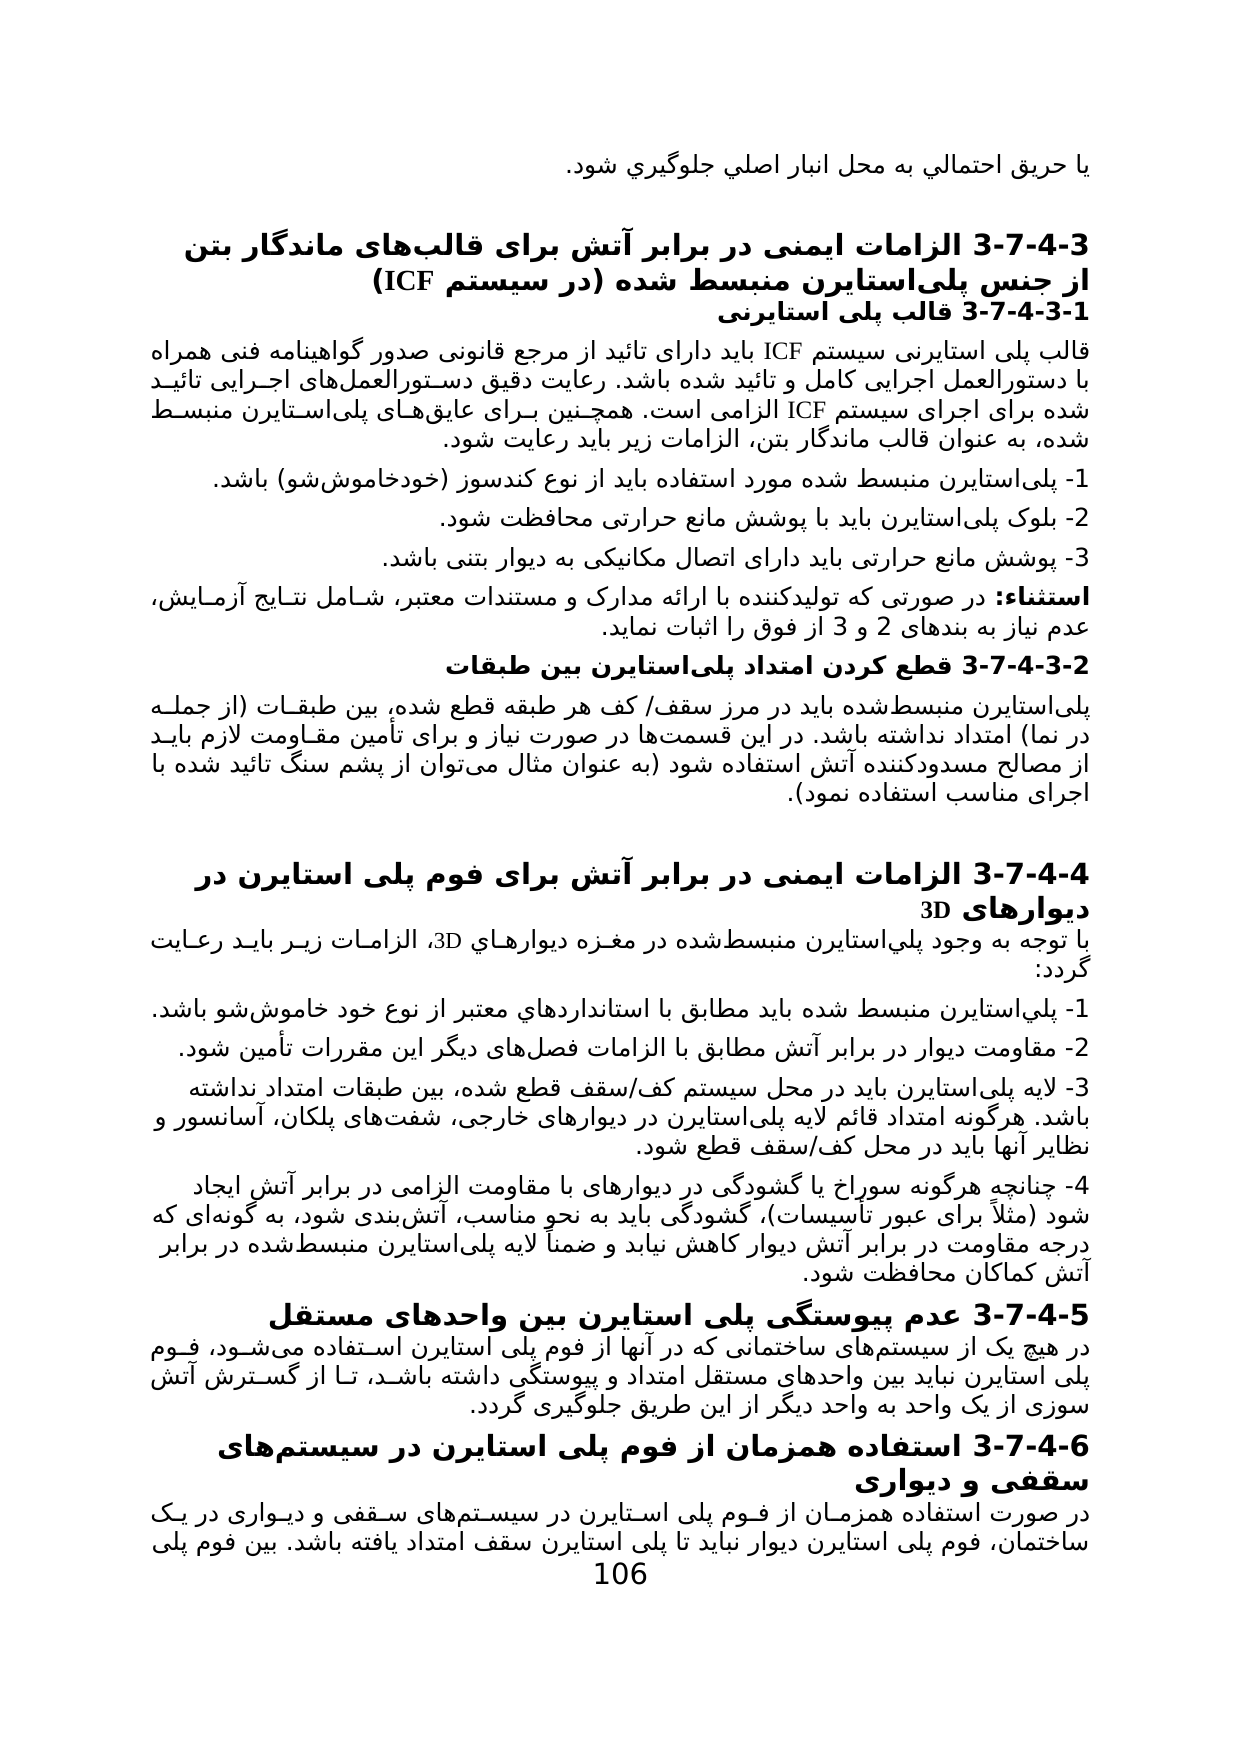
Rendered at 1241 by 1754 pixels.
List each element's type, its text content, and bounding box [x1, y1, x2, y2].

subtitle 3-7-4-6 استفاده همزمان از فوم پلی استایرن در سیستم‌های سقفی و دیواری [150, 1430, 1090, 1498]
text در هیچ یک از سیستم‌های ساختمانی که در آنها از فوم پلی استایرن استفاده می‌شود، فوم پلی استایرن نباید بین واحدهای مستقل امتداد و پیوستگی داشته باشد، تا از گسترش آتش سوزی از یک واحد به واحد دیگر از این طریق جلوگیری گردد. [150, 1332, 1090, 1419]
text 3- لایه پلی‌استایرن باید در محل سیستم کف/سقف قطع شده، بین طبقات امتداد نداشته باشد. هرگونه امتداد قائم لایه پلی‌استایرن در دیوارهای خارجی، شفت‌های پلکان، آسانسور و نظایر آنها باید در محل کف/سقف قطع شود. [150, 1073, 1090, 1160]
text 2- بلوک پلی‌استایرن بايد با پوشش مانع حرارتی محافظت شود. [150, 503, 1090, 532]
text 3- پوشش مانع حرارتی باید دارای اتصال مکانیکی به دیوار بتنی باشد. [150, 543, 1090, 572]
text 1- پلي‌استايرن منبسط ‌شده بايد مطابق با استانداردهاي معتبر از نوع خود خاموش‌شو باشد. [150, 994, 1090, 1023]
text 3-7-4-3-2 قطع کردن امتداد پلی‌استایرن بین طبقات [150, 651, 1090, 680]
text استثناء: در صورتی که تولیدکننده با ارائه مدارک و مستندات معتبر، شامل نتایج آزمایش، عدم نیاز به بندهای 2 و 3 از فوق را اثبات نماید. [150, 582, 1090, 641]
text 4- چنانچه هرگونه سوراخ یا گشودگی در دیوارهای با مقاومت الزامی در برابر آتش ایجاد شود (مثلاً برای عبور تأسیسات)، گشودگی باید به نحو مناسب، آتش‌بندی شود، به گونه‌ای که درجه مقاومت در برابر آتش دیوار کاهش نیابد و ضمناً لایه پلی‌استایرن منبسط‌شده در برابر آتش کماکان محافظت شود. [150, 1171, 1090, 1287]
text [150, 1498, 1090, 1556]
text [150, 150, 1090, 179]
subtitle 3-7-4-5 عدم پیوستگی پلی استایرن بین واحدهای مستقل [150, 1298, 1090, 1332]
text 1- پلی‌استایرن منبسط شده مورد استفاده باید از نوع کندسوز (خودخاموش‌شو) باشد. [150, 464, 1090, 493]
subtitle 3-7-4-4 الزامات ایمنی در برابر آتش برای فوم پلی استایرن در دیوارهای 3D [150, 857, 1090, 925]
subtitle 3-7-4-3 الزامات ایمنی در برابر آتش برای قالب‌های ماندگار بتن از جنس پلی‌استایرن منبسط‌ شده (در سیستم ICF) [150, 229, 1090, 297]
text پلی‌استایرن منبسط‌شده باید در مرز سقف/ کف هر طبقه قطع شده، بین طبقات (از جمله در نما) امتداد نداشته باشد. در این قسمت‌ها در صورت نیاز و برای تأمین مقاومت لازم باید از مصالح مسدودکننده آتش استفاده شود (به عنوان مثال می‌توان از پشم سنگ تائید شده با اجرای مناسب استفاده نمود). [150, 691, 1090, 807]
text 3-7-4-3-1 قالب پلی استایرنی [150, 297, 1090, 326]
text با توجه به وجود پلي‌استايرن منبسط‌شده در مغزه ديوارهاي 3D، الزامات زير بايد رعايت گردد: [150, 925, 1090, 983]
text قالب پلی استایرنی سیستم ICF باید دارای تائید از مرجع قانونی صدور گواهینامه فنی همراه با دستورالعمل اجرایی کامل و تائید شده باشد. رعایت دقیق دستورالعمل‌های اجرایی تائید شده برای اجرای سیستم ICF الزامی است. همچنین برای عایق‌های پلی‌استایرن منبسط شده، به عنوان قالب ماندگار بتن، الزامات زیر باید رعایت شود. [150, 336, 1090, 453]
text 2- مقاومت دیوار در برابر آتش مطابق با الزامات فصل‌های دیگر این مقررات تأمین شود. [150, 1033, 1090, 1062]
